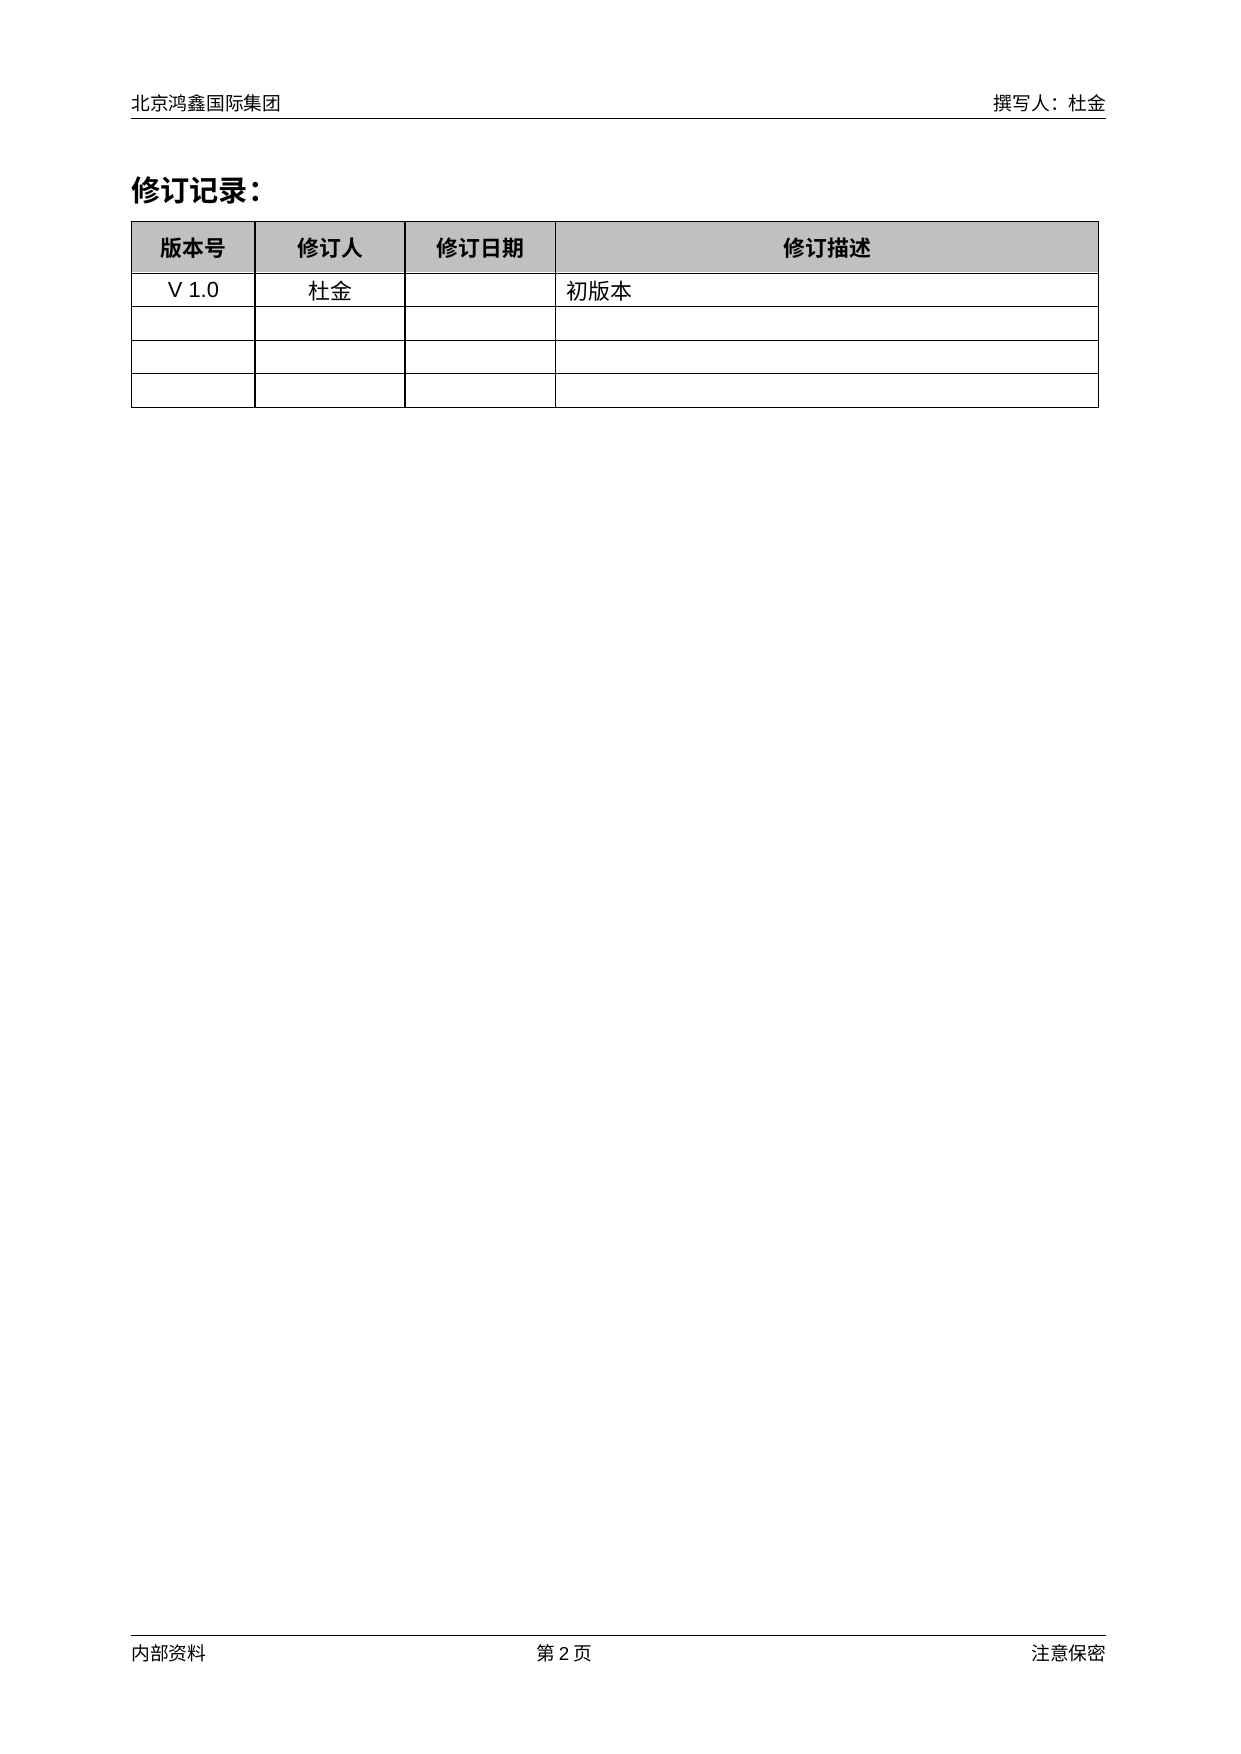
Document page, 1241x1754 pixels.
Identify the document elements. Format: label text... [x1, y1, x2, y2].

table_cell [556, 374, 1098, 407]
table_header 修订描述 [556, 222, 1098, 272]
table_header 修订人 [256, 222, 404, 272]
table_cell [406, 341, 555, 373]
table_cell [556, 341, 1098, 373]
table_cell V 1.0 [132, 274, 254, 306]
table_cell [406, 374, 555, 407]
table_cell [406, 307, 555, 339]
table_cell [256, 374, 404, 407]
table_cell [406, 274, 555, 306]
table_cell 杜金 [256, 274, 404, 306]
table_cell [132, 374, 254, 407]
table_cell [132, 307, 254, 339]
text 修订记录： [131, 156, 1106, 221]
table_header 修订日期 [406, 222, 555, 272]
table_cell [256, 307, 404, 339]
table_cell [556, 307, 1098, 339]
table_cell 初版本 [556, 274, 1098, 306]
table_cell [256, 341, 404, 373]
table_header 版本号 [132, 222, 254, 272]
table_cell [132, 341, 254, 373]
